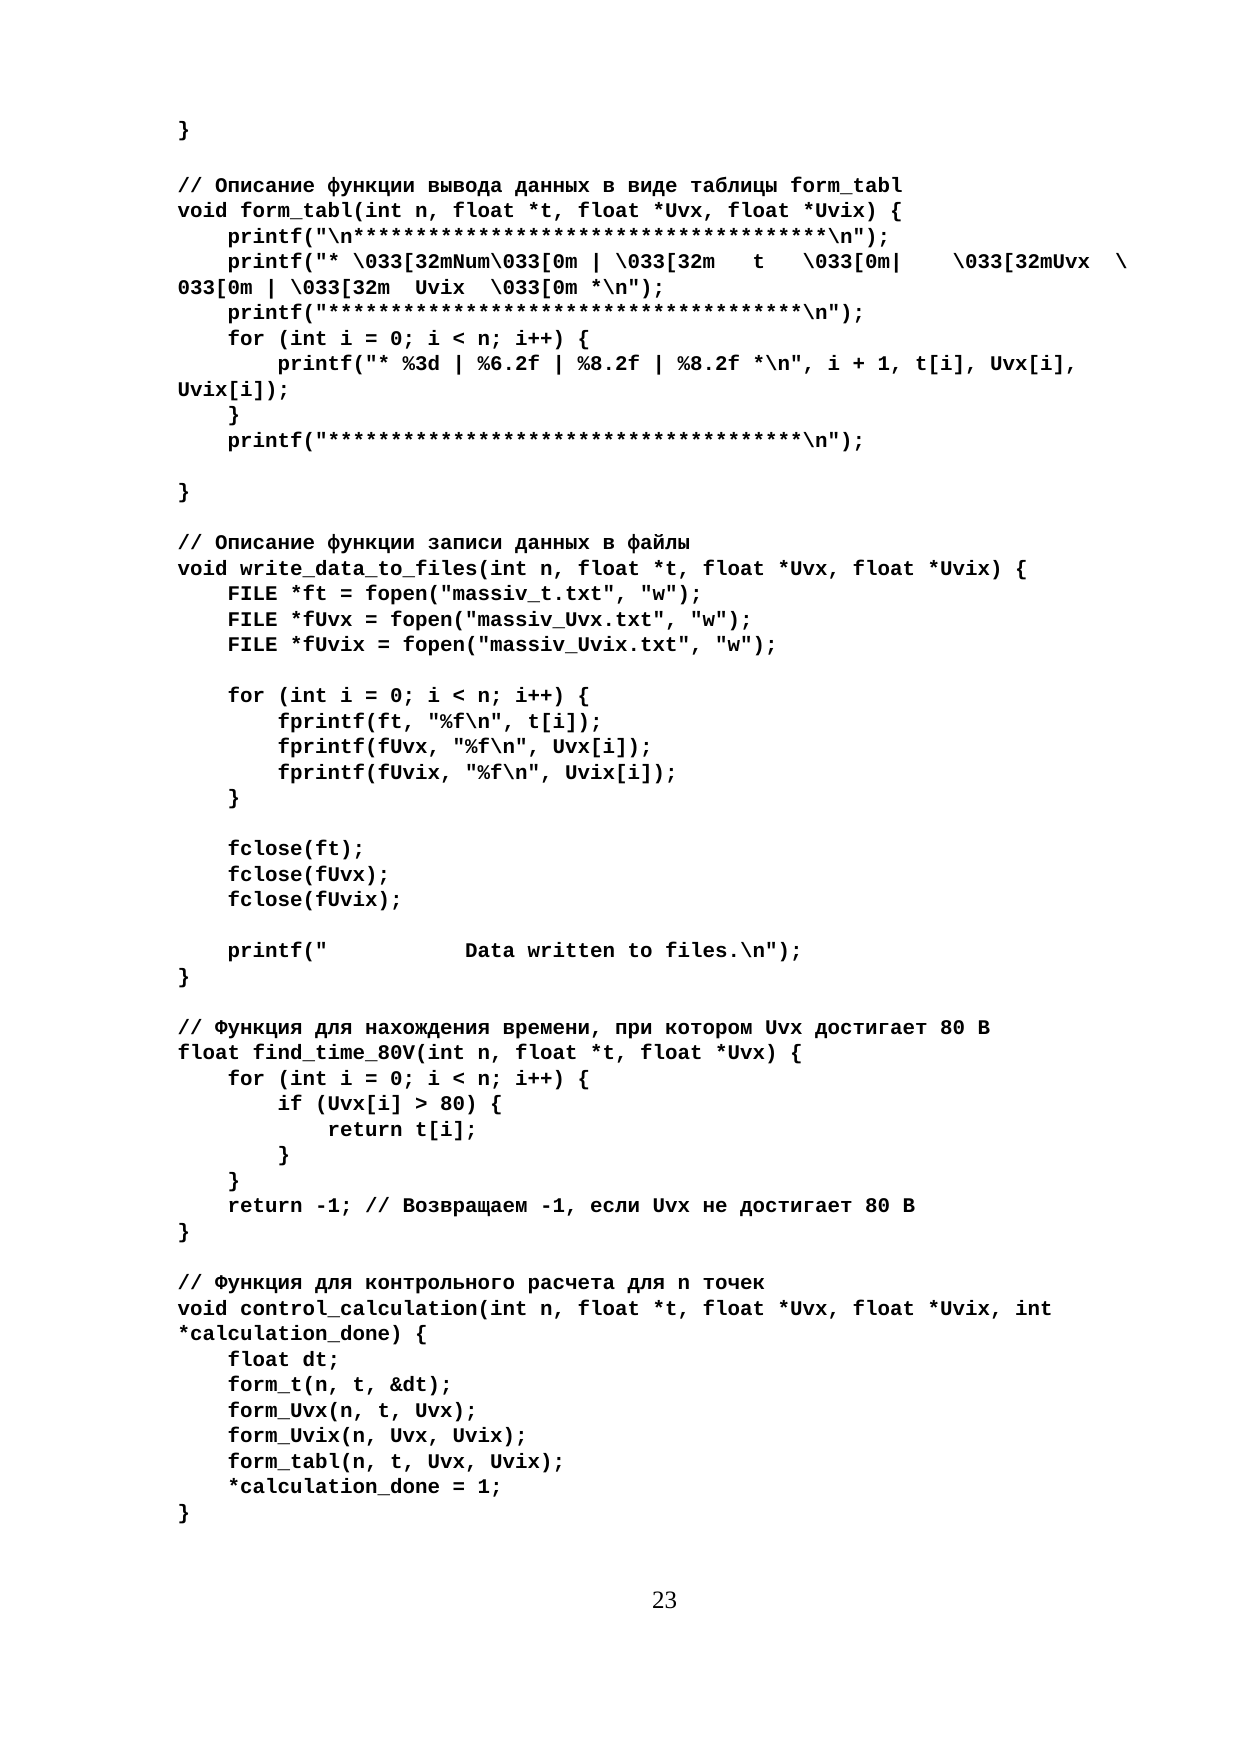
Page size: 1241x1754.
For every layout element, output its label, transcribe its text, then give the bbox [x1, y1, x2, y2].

text } [177, 1144, 1152, 1168]
text fprintf(fUvx, "%f\n", Uvx[i]); [177, 736, 1152, 760]
text fprintf(ft, "%f\n", t[i]); [177, 711, 1152, 734]
text float find_time_80V(int n, float *t, float *Uvx) { [177, 1042, 1152, 1066]
text } [177, 787, 1152, 811]
text printf("* \033[32mNum\033[0m | \033[32m t \033[0m| \033[32mUvx \033[0m | \033[32m Uvix \033[0m *\n"); [177, 251, 1152, 300]
text fclose(fUvix); [177, 889, 1152, 913]
text return -1; // Возвращаем -1, если Uvx не достигает 80 В [177, 1196, 1152, 1219]
text FILE *fUvx = fopen("massiv_Uvx.txt", "w"); [177, 608, 1152, 632]
text printf("\n**************************************\n"); [177, 226, 1152, 249]
text float dt; [177, 1349, 1152, 1372]
text printf("**************************************\n"); [177, 430, 1152, 453]
text fclose(ft); [177, 838, 1152, 862]
text form_t(n, t, &dt); [177, 1374, 1152, 1398]
text printf("* %3d | %6.2f | %8.2f | %8.2f *\n", i + 1, t[i], Uvx[i], Uvix[i]); [177, 353, 1152, 402]
text FILE *fUvix = fopen("massiv_Uvix.txt", "w"); [177, 634, 1152, 658]
text for (int i = 0; i < n; i++) { [177, 328, 1152, 351]
text // Описание функции вывода данных в виде таблицы form_tabl [177, 175, 1152, 198]
text // Описание функции записи данных в файлы [177, 532, 1152, 556]
text } [177, 404, 1152, 428]
text void form_tabl(int n, float *t, float *Uvx, float *Uvix) { [177, 200, 1152, 224]
text for (int i = 0; i < n; i++) { [177, 685, 1152, 709]
text return t[i]; [177, 1119, 1152, 1143]
text // Функция для нахождения времени, при котором Uvx достигает 80 В [177, 1017, 1152, 1041]
text void control_calculation(int n, float *t, float *Uvx, float *Uvix, int *calculation_done) { [177, 1298, 1152, 1347]
text form_tabl(n, t, Uvx, Uvix); [177, 1451, 1152, 1474]
text } [177, 1221, 1152, 1245]
text fprintf(fUvix, "%f\n", Uvix[i]); [177, 762, 1152, 785]
text } [177, 1170, 1152, 1194]
text for (int i = 0; i < n; i++) { [177, 1068, 1152, 1092]
text form_Uvx(n, t, Uvx); [177, 1400, 1152, 1423]
text } [177, 966, 1152, 989]
text if (Uvx[i] > 80) { [177, 1093, 1152, 1117]
text printf(" Data written to files.\n"); [177, 940, 1152, 964]
text } [177, 481, 1152, 504]
text *calculation_done = 1; [177, 1476, 1152, 1500]
text FILE *ft = fopen("massiv_t.txt", "w"); [177, 583, 1152, 607]
text } [177, 119, 1152, 143]
text void write_data_to_files(int n, float *t, float *Uvx, float *Uvix) { [177, 557, 1152, 581]
text form_Uvix(n, Uvx, Uvix); [177, 1425, 1152, 1449]
text } [177, 1502, 1152, 1525]
text fclose(fUvx); [177, 864, 1152, 887]
text // Функция для контрольного расчета для n точек [177, 1272, 1152, 1296]
text printf("**************************************\n"); [177, 302, 1152, 326]
